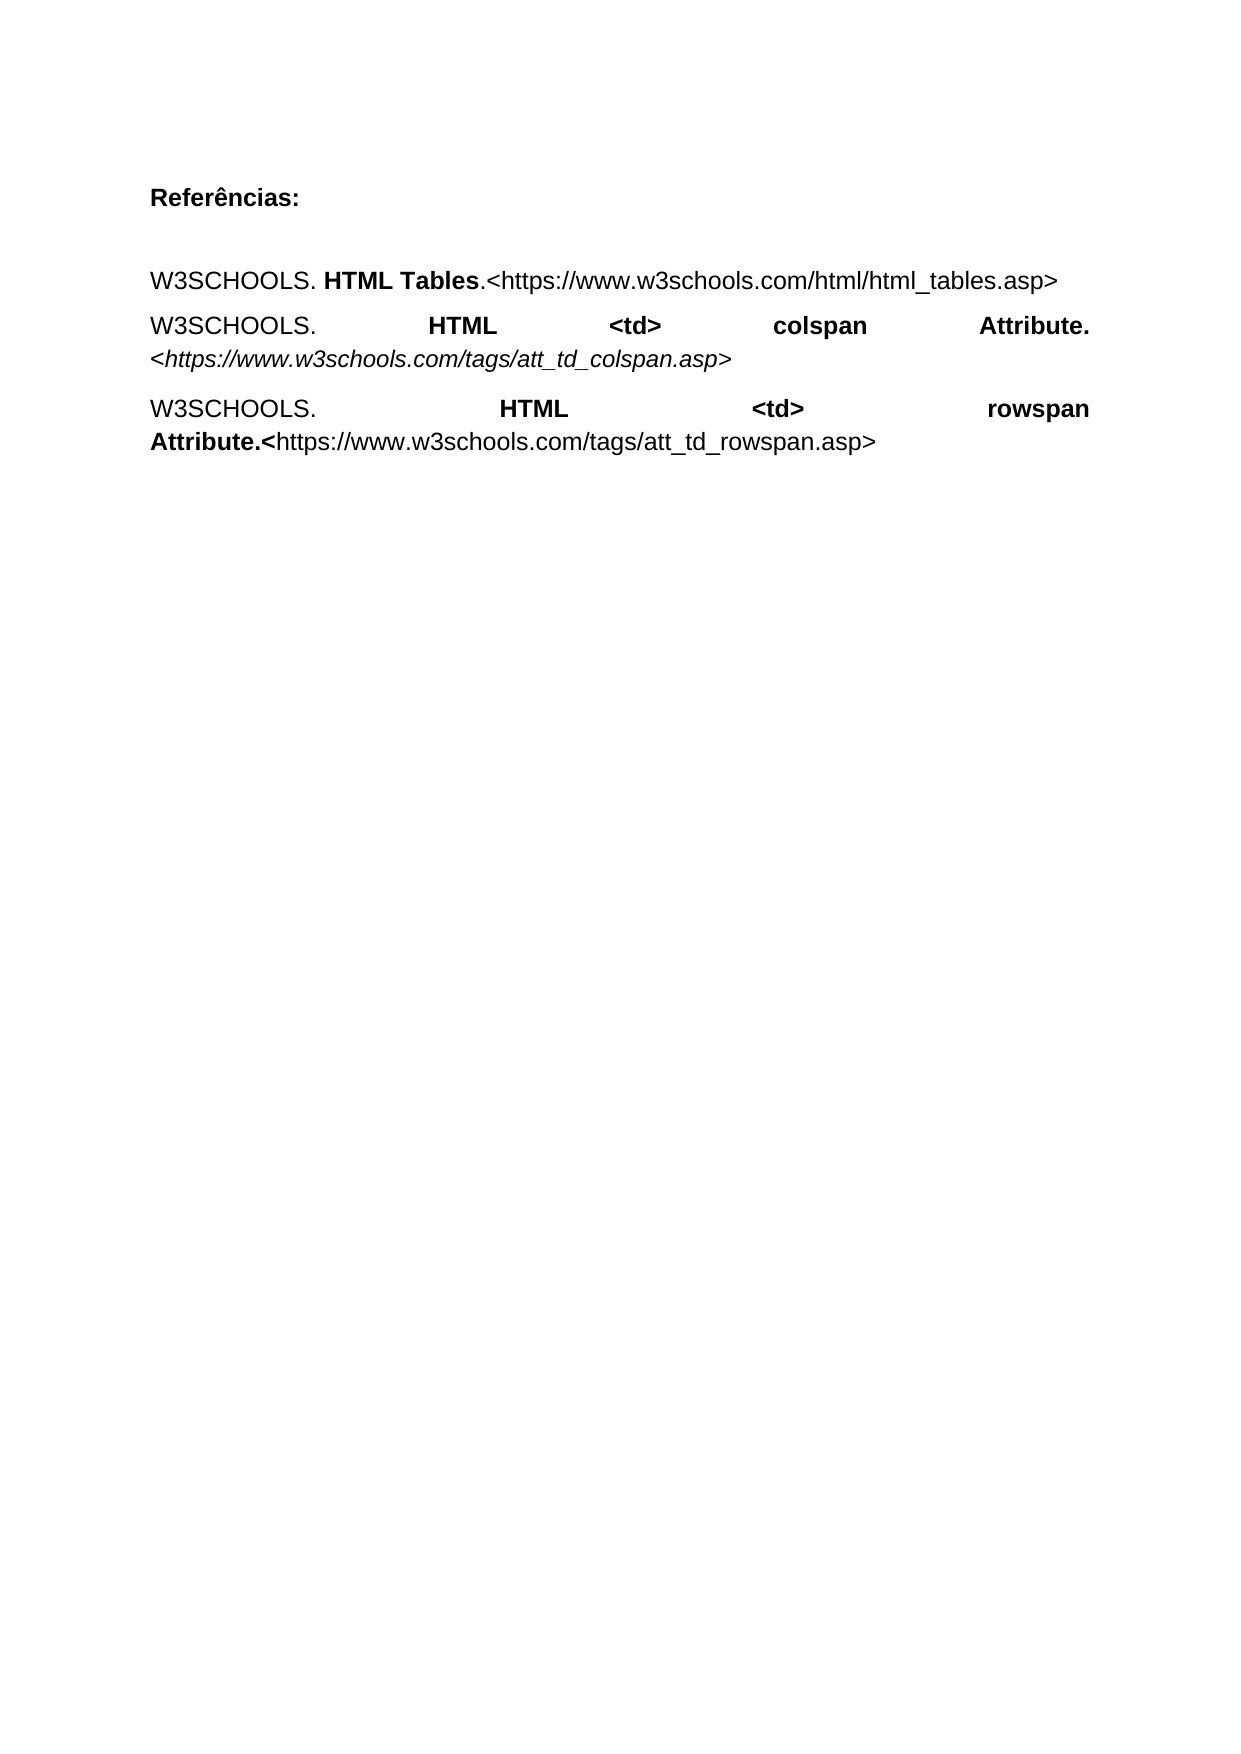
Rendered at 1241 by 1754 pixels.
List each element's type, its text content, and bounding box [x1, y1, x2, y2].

text W3SCHOOLS. HTML <td> colspan Attribute. <https://www.w3schools.com/tags/att_td_colspan.asp> [150, 311, 1090, 373]
subtitle W3SCHOOLS. HTML Tables.<https://www.w3schools.com/html/html_tables.asp> [150, 266, 1090, 294]
text Referências: [150, 183, 1090, 212]
subtitle W3SCHOOLS. HTML <td> rowspan Attribute.<https://www.w3schools.com/tags/att_td_rowspan.asp> [150, 423, 1090, 456]
